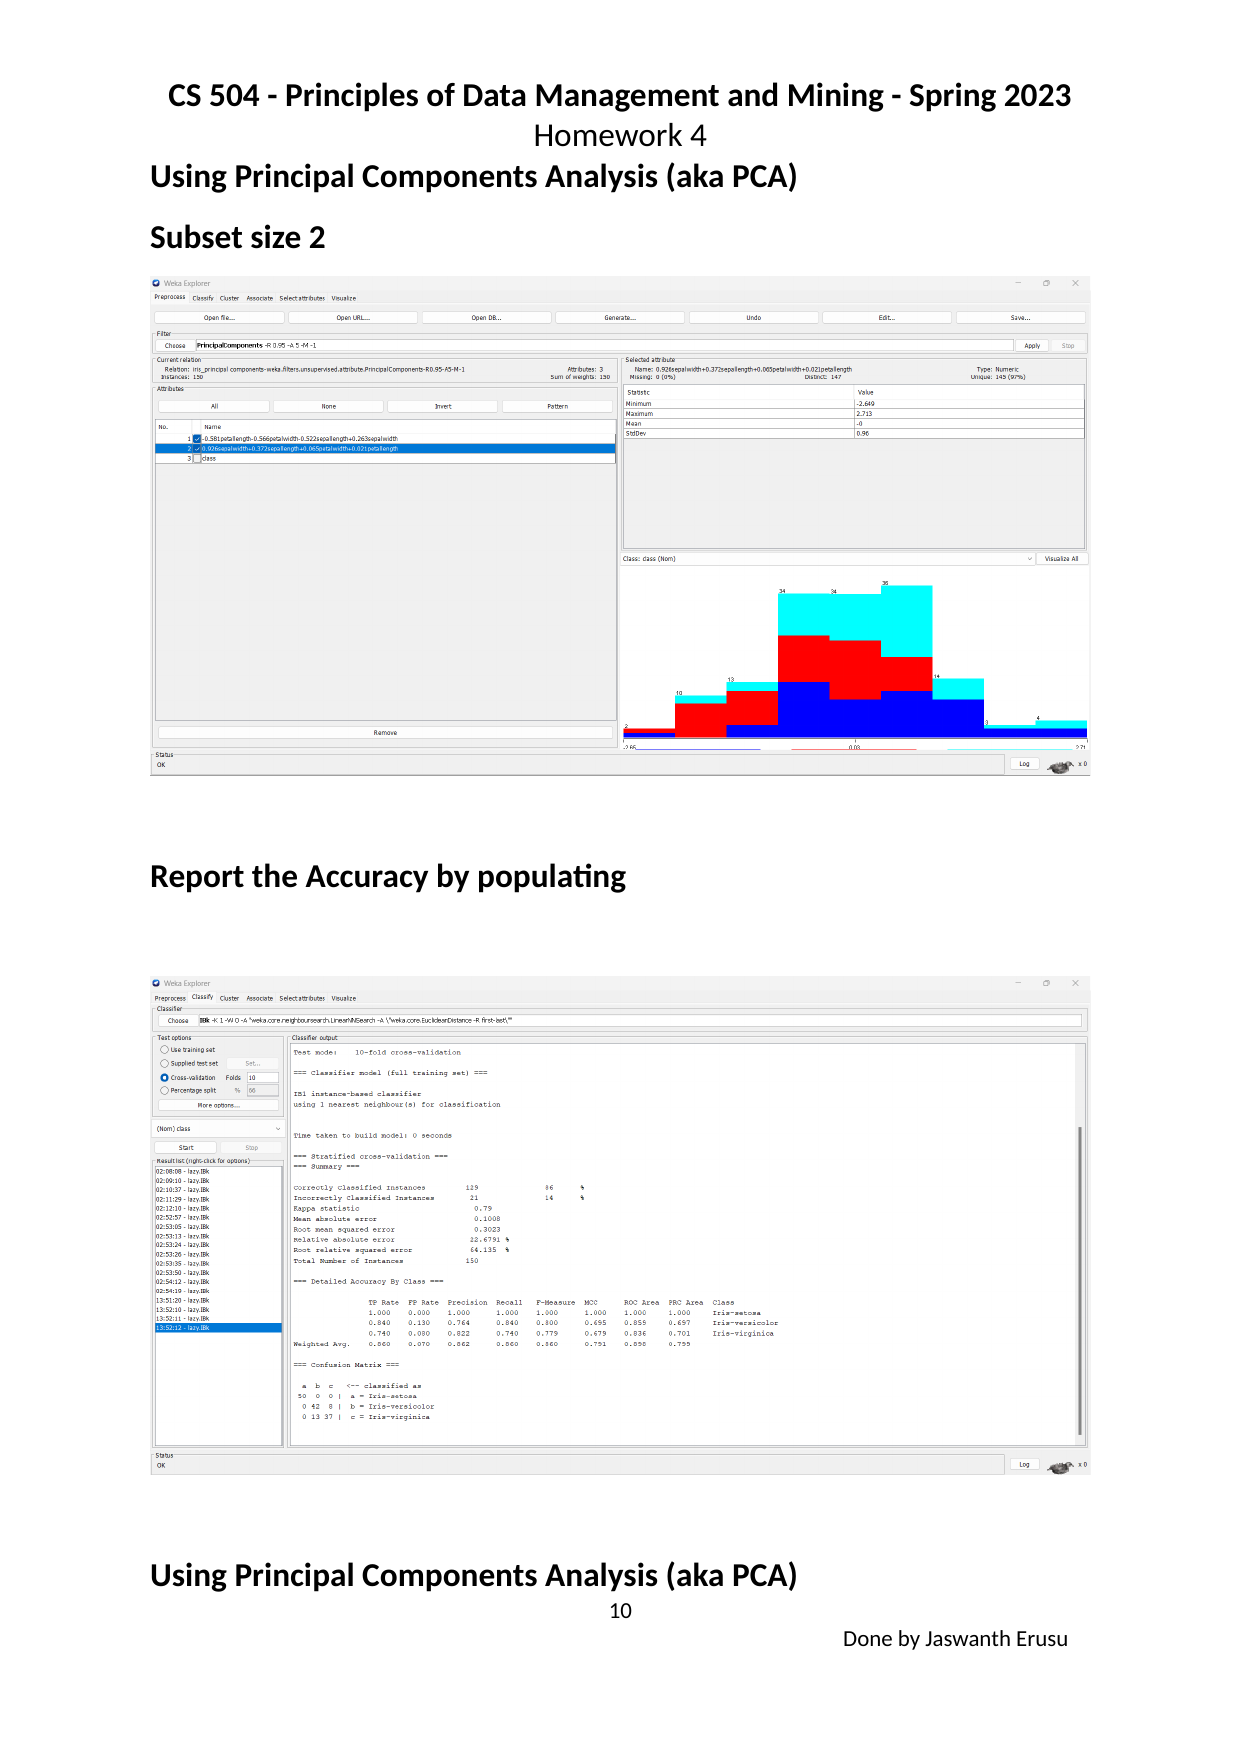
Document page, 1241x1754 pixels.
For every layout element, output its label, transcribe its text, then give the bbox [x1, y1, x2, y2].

text Report the Accuracy by populating [150, 855, 1090, 896]
picture [150, 276, 1091, 776]
text Subset size 2 [150, 216, 1090, 257]
text Using Principal Components Analysis (aka PCA) [150, 1554, 1090, 1595]
picture [150, 976, 1091, 1475]
text Using Principal Components Analysis (aka PCA) [150, 155, 1090, 196]
